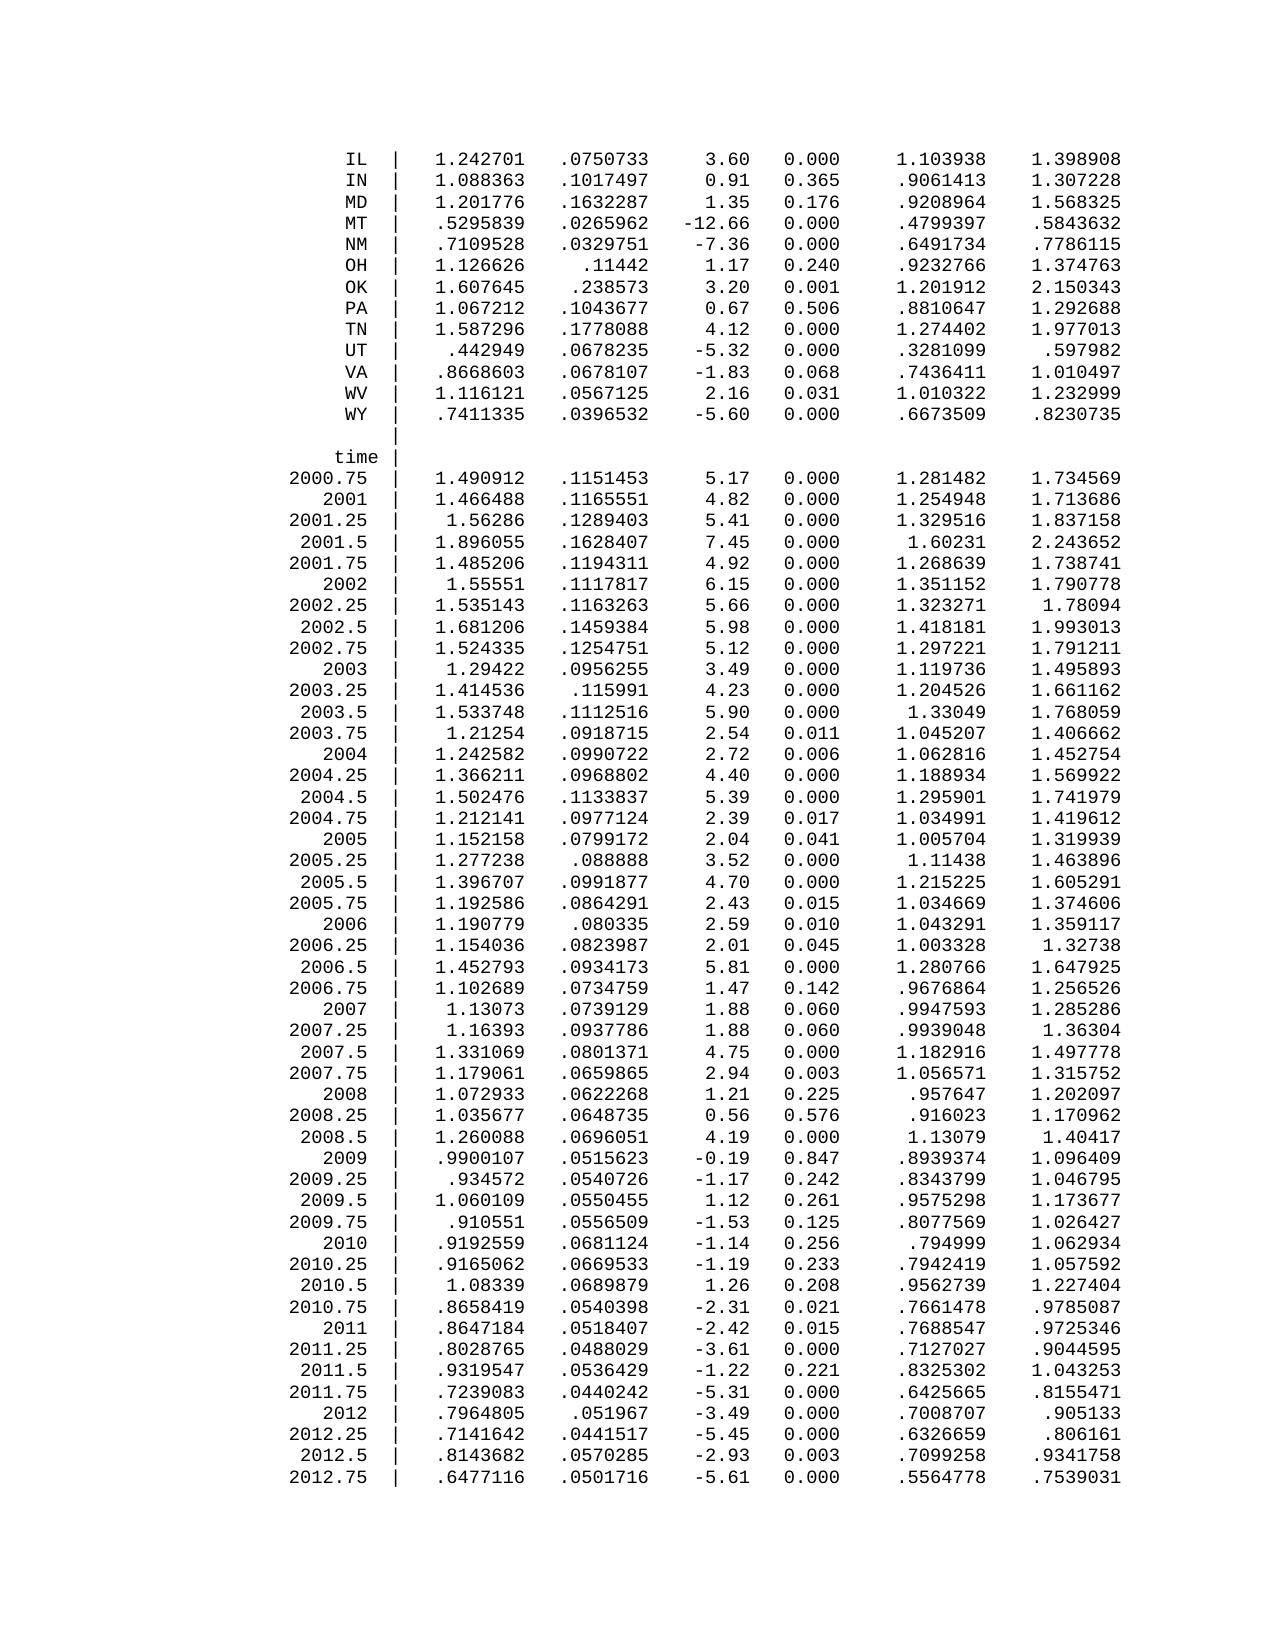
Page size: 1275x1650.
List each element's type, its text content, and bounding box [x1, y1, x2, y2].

text 2003 | 1.29422 .0956255 3.49 0.000 1.119736 1.495893 [131, 660, 1162, 681]
text 2004.25 | 1.366211 .0968802 4.40 0.000 1.188934 1.569922 [131, 766, 1162, 787]
text 2005.25 | 1.277238 .088888 3.52 0.000 1.11438 1.463896 [131, 851, 1162, 872]
text 2007.75 | 1.179061 .0659865 2.94 0.003 1.056571 1.315752 [131, 1064, 1162, 1085]
text IL | 1.242701 .0750733 3.60 0.000 1.103938 1.398908 [131, 150, 1162, 171]
text 2011.5 | .9319547 .0536429 -1.22 0.221 .8325302 1.043253 [131, 1361, 1162, 1382]
text TN | 1.587296 .1778088 4.12 0.000 1.274402 1.977013 [131, 320, 1162, 341]
text | [131, 426, 1162, 447]
text OH | 1.126626 .11442 1.17 0.240 .9232766 1.374763 [131, 256, 1162, 277]
text 2012.25 | .7141642 .0441517 -5.45 0.000 .6326659 .806161 [131, 1425, 1162, 1446]
text 2001 | 1.466488 .1165551 4.82 0.000 1.254948 1.713686 [131, 490, 1162, 511]
text 2002.75 | 1.524335 .1254751 5.12 0.000 1.297221 1.791211 [131, 639, 1162, 660]
text 2011.25 | .8028765 .0488029 -3.61 0.000 .7127027 .9044595 [131, 1340, 1162, 1361]
text VA | .8668603 .0678107 -1.83 0.068 .7436411 1.010497 [131, 362, 1162, 384]
text 2011.75 | .7239083 .0440242 -5.31 0.000 .6425665 .8155471 [131, 1382, 1162, 1404]
text 2000.75 | 1.490912 .1151453 5.17 0.000 1.281482 1.734569 [131, 469, 1162, 490]
text 2012 | .7964805 .051967 -3.49 0.000 .7008707 .905133 [131, 1404, 1162, 1425]
text 2010.75 | .8658419 .0540398 -2.31 0.021 .7661478 .9785087 [131, 1297, 1162, 1319]
text WV | 1.116121 .0567125 2.16 0.031 1.010322 1.232999 [131, 384, 1162, 405]
text 2009.75 | .910551 .0556509 -1.53 0.125 .8077569 1.026427 [131, 1212, 1162, 1234]
text 2008 | 1.072933 .0622268 1.21 0.225 .957647 1.202097 [131, 1085, 1162, 1106]
text 2011 | .8647184 .0518407 -2.42 0.015 .7688547 .9725346 [131, 1319, 1162, 1340]
text 2010.25 | .9165062 .0669533 -1.19 0.233 .7942419 1.057592 [131, 1255, 1162, 1276]
text 2009 | .9900107 .0515623 -0.19 0.847 .8939374 1.096409 [131, 1149, 1162, 1170]
text 2010.5 | 1.08339 .0689879 1.26 0.208 .9562739 1.227404 [131, 1276, 1162, 1297]
text MD | 1.201776 .1632287 1.35 0.176 .9208964 1.568325 [131, 192, 1162, 214]
text 2005 | 1.152158 .0799172 2.04 0.041 1.005704 1.319939 [131, 830, 1162, 851]
text 2009.5 | 1.060109 .0550455 1.12 0.261 .9575298 1.173677 [131, 1191, 1162, 1212]
text NM | .7109528 .0329751 -7.36 0.000 .6491734 .7786115 [131, 235, 1162, 256]
text PA | 1.067212 .1043677 0.67 0.506 .8810647 1.292688 [131, 299, 1162, 320]
text OK | 1.607645 .238573 3.20 0.001 1.201912 2.150343 [131, 277, 1162, 299]
text WY | .7411335 .0396532 -5.60 0.000 .6673509 .8230735 [131, 405, 1162, 426]
text UT | .442949 .0678235 -5.32 0.000 .3281099 .597982 [131, 341, 1162, 362]
text 2006.25 | 1.154036 .0823987 2.01 0.045 1.003328 1.32738 [131, 936, 1162, 957]
text IN | 1.088363 .1017497 0.91 0.365 .9061413 1.307228 [131, 171, 1162, 192]
text 2008.5 | 1.260088 .0696051 4.19 0.000 1.13079 1.40417 [131, 1127, 1162, 1149]
text 2012.5 | .8143682 .0570285 -2.93 0.003 .7099258 .9341758 [131, 1446, 1162, 1467]
text 2002 | 1.55551 .1117817 6.15 0.000 1.351152 1.790778 [131, 575, 1162, 596]
text 2007 | 1.13073 .0739129 1.88 0.060 .9947593 1.285286 [131, 1000, 1162, 1021]
text 2004.5 | 1.502476 .1133837 5.39 0.000 1.295901 1.741979 [131, 787, 1162, 809]
text 2012.75 | .6477116 .0501716 -5.61 0.000 .5564778 .7539031 [131, 1467, 1162, 1489]
text 2003.25 | 1.414536 .115991 4.23 0.000 1.204526 1.661162 [131, 681, 1162, 702]
text 2007.25 | 1.16393 .0937786 1.88 0.060 .9939048 1.36304 [131, 1021, 1162, 1042]
text time | [131, 447, 1162, 469]
text MT | .5295839 .0265962 -12.66 0.000 .4799397 .5843632 [131, 214, 1162, 235]
text 2009.25 | .934572 .0540726 -1.17 0.242 .8343799 1.046795 [131, 1170, 1162, 1191]
text 2002.5 | 1.681206 .1459384 5.98 0.000 1.418181 1.993013 [131, 617, 1162, 639]
text 2001.75 | 1.485206 .1194311 4.92 0.000 1.268639 1.738741 [131, 554, 1162, 575]
text 2003.75 | 1.21254 .0918715 2.54 0.011 1.045207 1.406662 [131, 724, 1162, 745]
text 2006.75 | 1.102689 .0734759 1.47 0.142 .9676864 1.256526 [131, 979, 1162, 1000]
text 2004.75 | 1.212141 .0977124 2.39 0.017 1.034991 1.419612 [131, 809, 1162, 830]
text 2007.5 | 1.331069 .0801371 4.75 0.000 1.182916 1.497778 [131, 1042, 1162, 1064]
text 2001.25 | 1.56286 .1289403 5.41 0.000 1.329516 1.837158 [131, 511, 1162, 532]
text 2005.75 | 1.192586 .0864291 2.43 0.015 1.034669 1.374606 [131, 894, 1162, 915]
text 2004 | 1.242582 .0990722 2.72 0.006 1.062816 1.452754 [131, 745, 1162, 766]
text 2010 | .9192559 .0681124 -1.14 0.256 .794999 1.062934 [131, 1234, 1162, 1255]
text 2002.25 | 1.535143 .1163263 5.66 0.000 1.323271 1.78094 [131, 596, 1162, 617]
text 2006 | 1.190779 .080335 2.59 0.010 1.043291 1.359117 [131, 915, 1162, 936]
text 2001.5 | 1.896055 .1628407 7.45 0.000 1.60231 2.243652 [131, 532, 1162, 554]
text 2005.5 | 1.396707 .0991877 4.70 0.000 1.215225 1.605291 [131, 872, 1162, 894]
text 2008.25 | 1.035677 .0648735 0.56 0.576 .916023 1.170962 [131, 1106, 1162, 1127]
text 2006.5 | 1.452793 .0934173 5.81 0.000 1.280766 1.647925 [131, 957, 1162, 979]
text 2003.5 | 1.533748 .1112516 5.90 0.000 1.33049 1.768059 [131, 702, 1162, 724]
